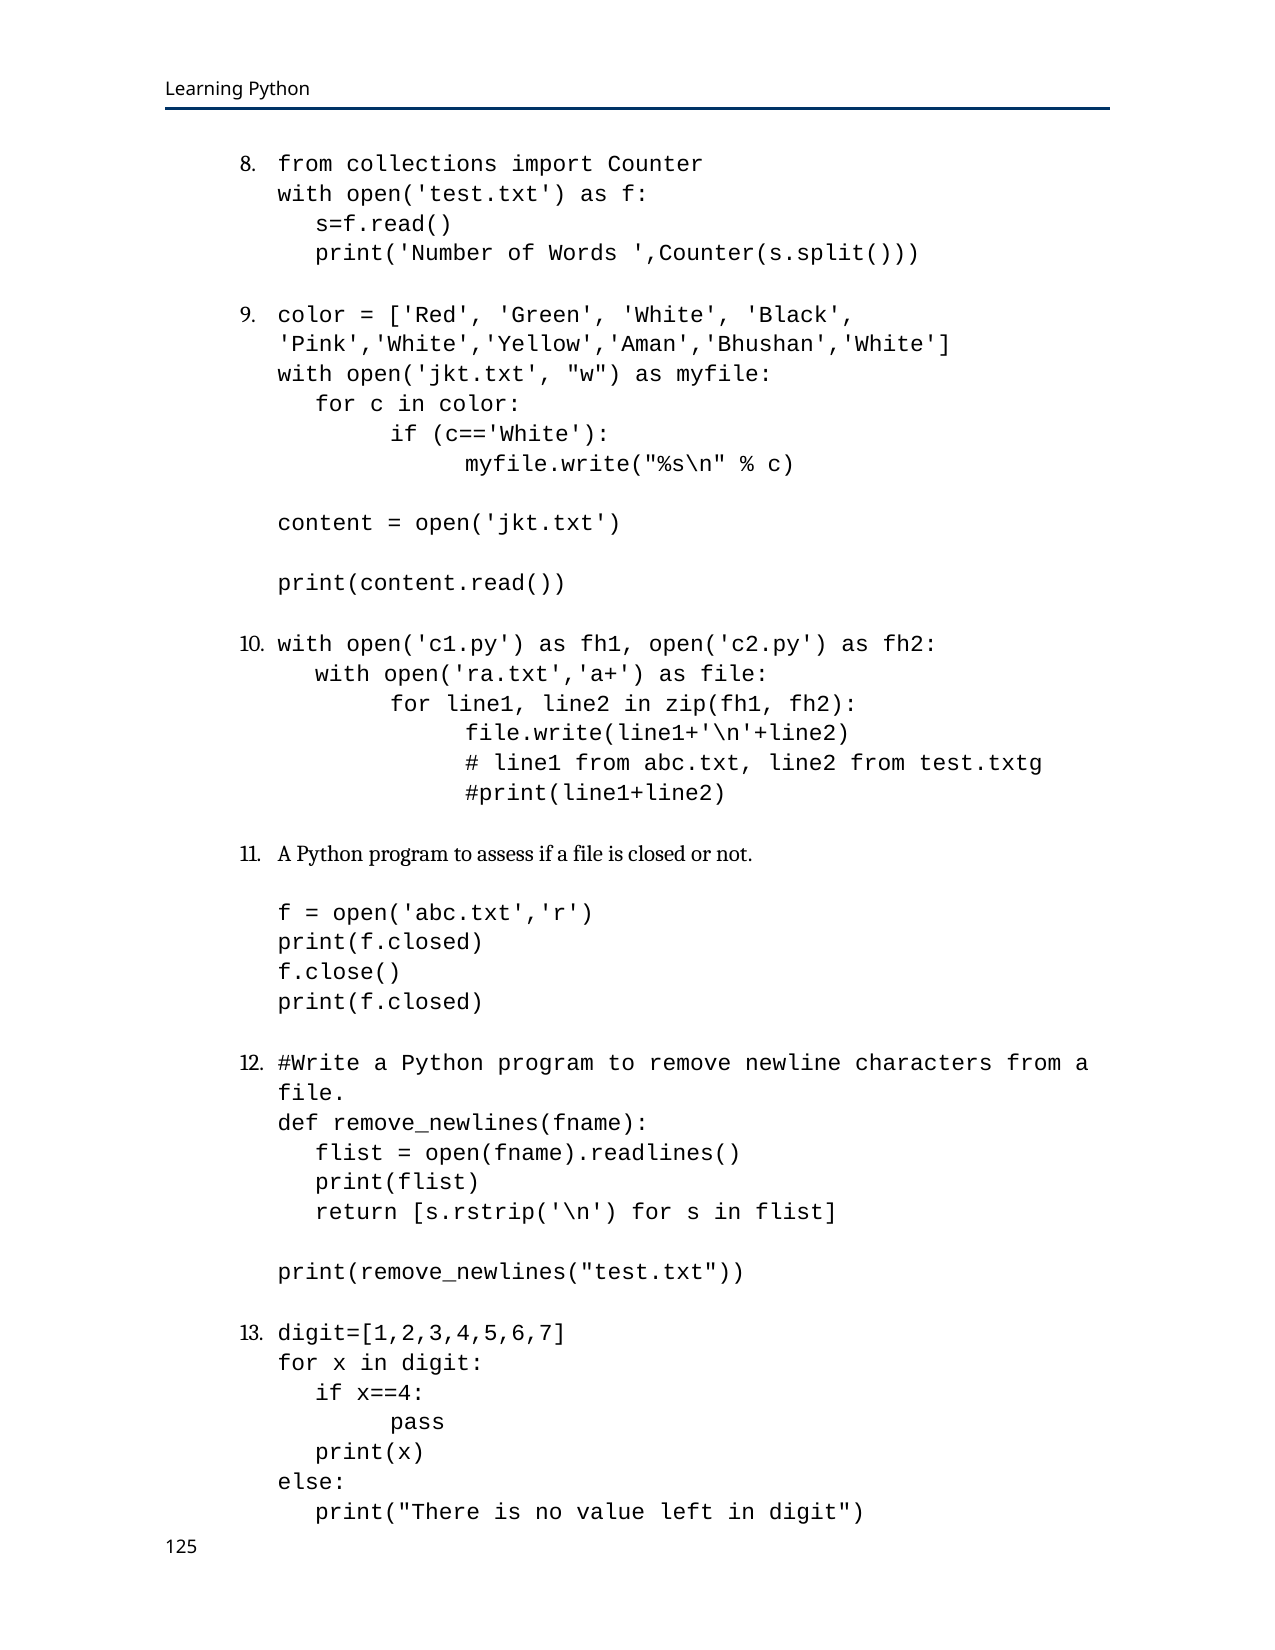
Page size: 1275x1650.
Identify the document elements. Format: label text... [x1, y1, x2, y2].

list print(remove_newlines("test.txt")) [277, 1260, 1110, 1286]
list f = open('abc.txt','r') [277, 901, 1110, 927]
list print('Number of Words ',Counter(s.split())) [277, 242, 1110, 268]
list #Write a Python program to remove newline characters from a file. [240, 1050, 1110, 1107]
list pass [277, 1411, 1110, 1437]
list for c in color: [277, 392, 1110, 418]
list print(f.closed) [277, 931, 1110, 957]
list for line1, line2 in zip(fh1, fh2): [277, 692, 1110, 718]
list for x in digit: [277, 1351, 1110, 1377]
list s=f.read() [277, 212, 1110, 238]
list #print(line1+line2) [277, 781, 1110, 807]
list if (c=='White'): [277, 422, 1110, 448]
list with open('ra.txt','a+') as file: [277, 662, 1110, 688]
list digit=[1,2,3,4,5,6,7] [240, 1319, 1110, 1347]
list print(x) [277, 1441, 1110, 1466]
list print(f.closed) [277, 990, 1110, 1016]
list f.close() [277, 961, 1110, 986]
list print(flist) [277, 1171, 1110, 1197]
list else: [277, 1470, 1110, 1496]
list def remove_newlines(fname): [277, 1111, 1110, 1137]
list with open('test.txt') as f: [277, 182, 1110, 208]
list from collections import Counter [240, 151, 1110, 178]
list print(content.read()) [277, 571, 1110, 597]
list content = open('jkt.txt') [277, 511, 1110, 537]
list with open('c1.py') as fh1, open('c2.py') as fh2: [240, 631, 1110, 658]
list flist = open(fname).readlines() [277, 1141, 1110, 1167]
list print("There is no value left in digit") [277, 1500, 1110, 1526]
list return [s.rstrip('\n') for s in flist] [277, 1200, 1110, 1226]
list color = ['Red', 'Green', 'White', 'Black', 'Pink','White','Yellow','Aman','Bhushan','White'] [240, 301, 1110, 359]
list # line1 from abc.txt, line2 from test.txtg [277, 752, 1110, 777]
list file.write(line1+'\n'+line2) [277, 722, 1110, 748]
list myfile.write("%s\n" % c) [277, 452, 1110, 478]
list with open('jkt.txt', "w") as myfile: [277, 362, 1110, 388]
list if x==4: [277, 1381, 1110, 1407]
list A Python program to assess if a file is closed or not. [240, 841, 1110, 867]
